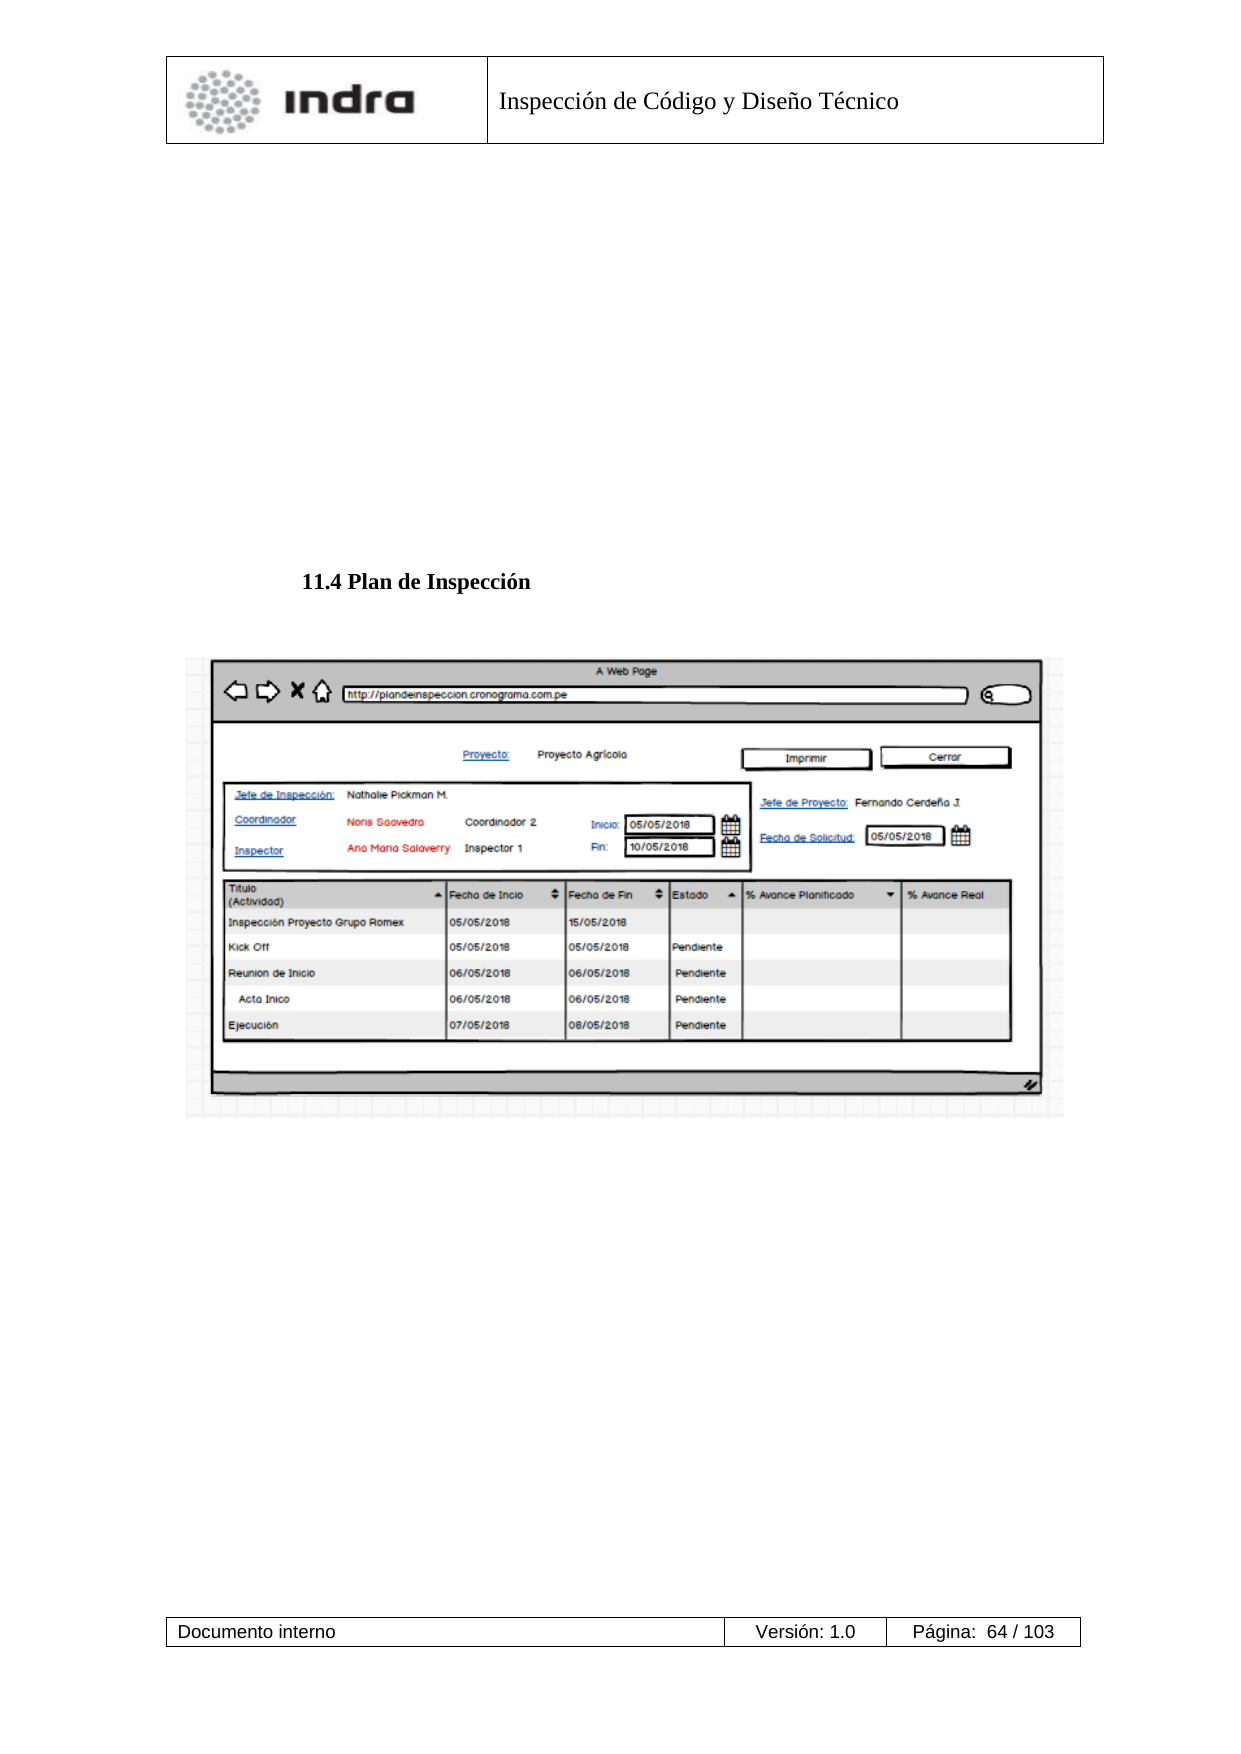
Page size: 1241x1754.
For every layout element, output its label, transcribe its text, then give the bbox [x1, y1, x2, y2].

picture [186, 657, 1064, 1119]
picture [178, 62, 425, 140]
text 11.4 Plan de Inspección [222, 568, 1093, 594]
